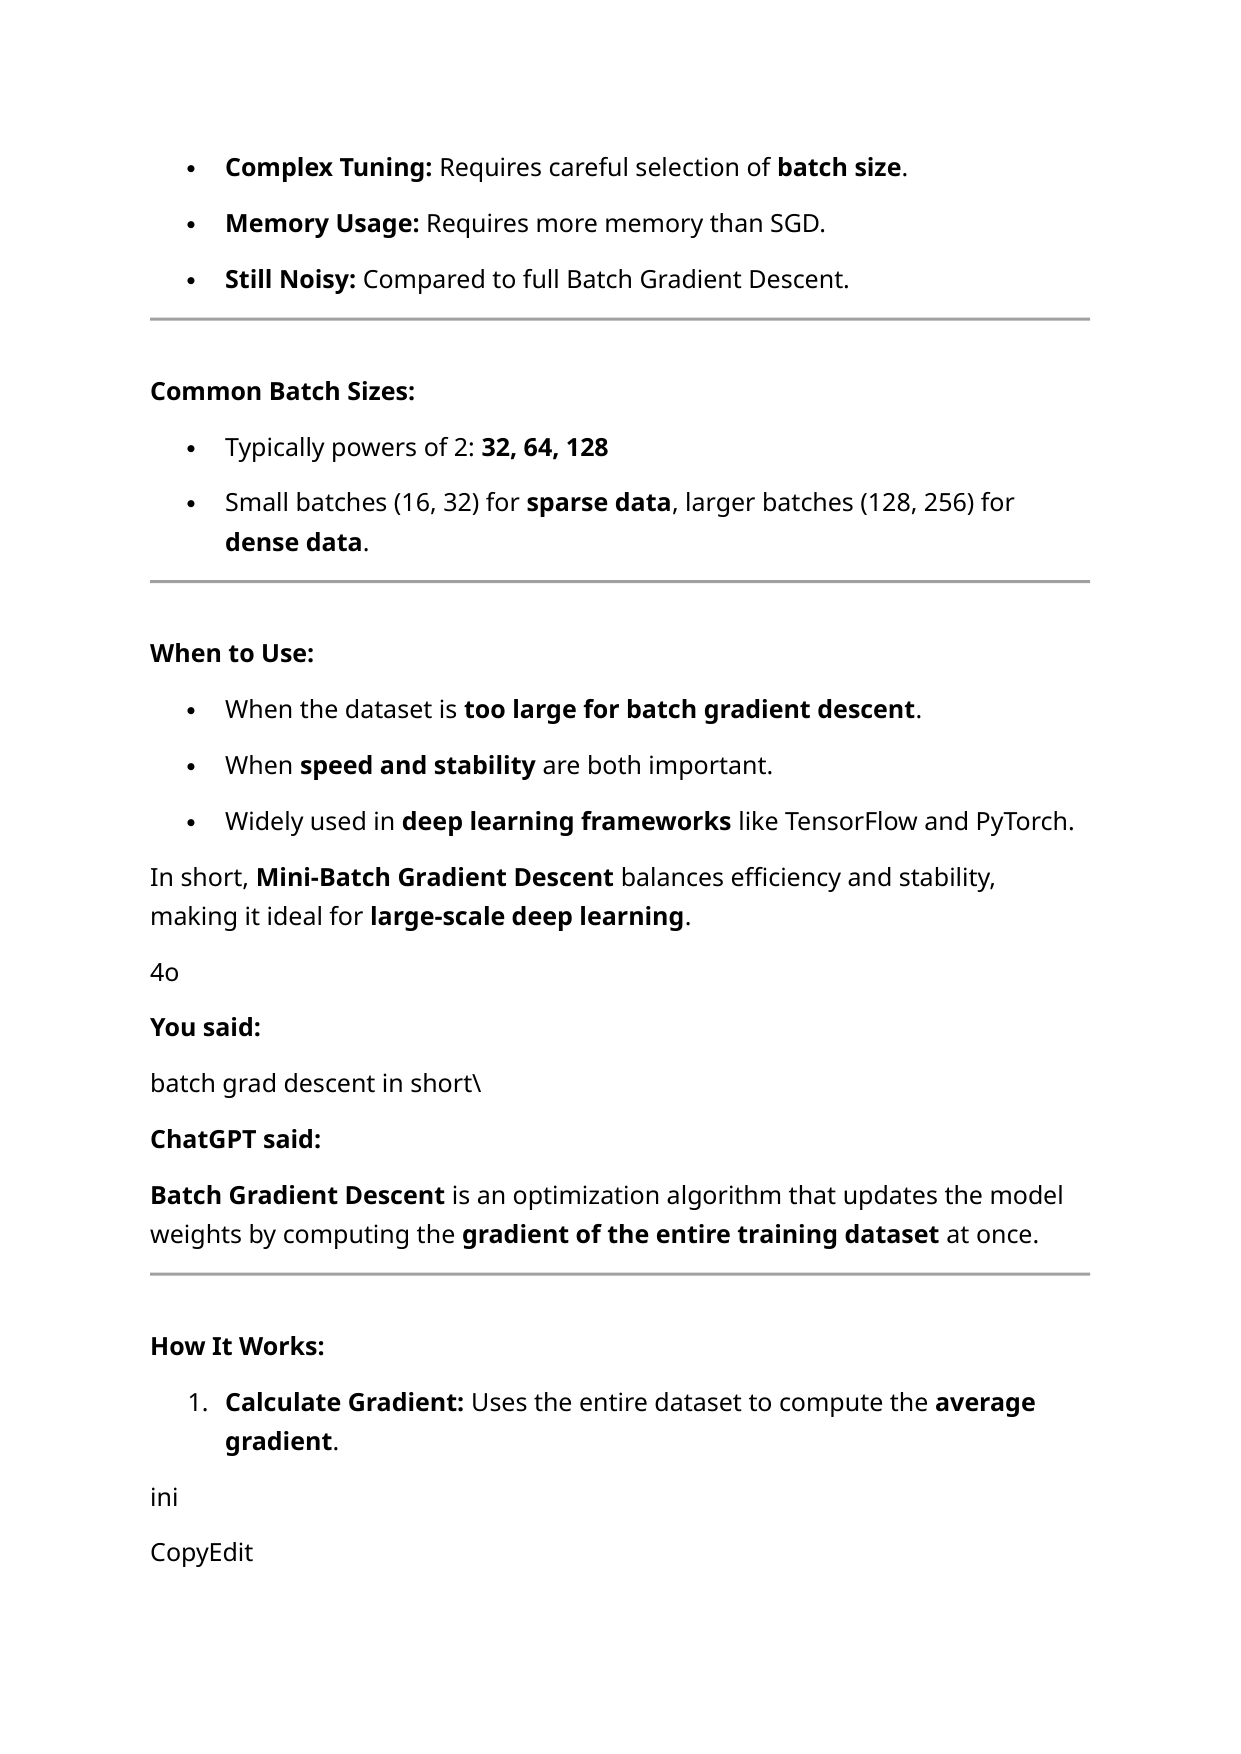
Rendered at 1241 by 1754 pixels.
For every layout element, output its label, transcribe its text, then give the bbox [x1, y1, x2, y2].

list Complex Tuning: Requires careful selection of batch size. [187, 150, 1090, 184]
list When the dataset is too large for batch gradient descent. [187, 692, 1090, 726]
text Batch Gradient Descent is an optimization algorithm that updates the model weights by computing the gradient of the entire training dataset at once. [150, 1177, 1090, 1251]
text In short, Mini-Batch Gradient Descent balances efficiency and stability, making it ideal for large-scale deep learning. [150, 859, 1090, 932]
text How It Works: [150, 1328, 1090, 1362]
text CopyEdit [150, 1535, 1090, 1569]
list Calculate Gradient: Uses the entire dataset to compute the average gradient. [187, 1384, 1090, 1457]
text ini [150, 1479, 1090, 1513]
text ChatGPT said: [150, 1122, 1090, 1156]
text When to Use: [150, 636, 1090, 670]
text batch grad descent in short\ [150, 1066, 1090, 1100]
text 4o [150, 954, 1090, 988]
list When speed and stability are both important. [187, 747, 1090, 782]
list Small batches (16, 32) for sparse data, larger batches (128, 256) for dense data. [187, 485, 1090, 558]
text Common Batch Sizes: [150, 373, 1090, 407]
list Still Noisy: Compared to full Batch Gradient Descent. [187, 262, 1090, 296]
list Typically powers of 2: 32, 64, 128 [187, 429, 1090, 463]
list Widely used in deep learning frameworks like TensorFlow and PyTorch. [187, 803, 1090, 837]
list Memory Usage: Requires more memory than SGD. [187, 206, 1090, 240]
text You said: [150, 1010, 1090, 1044]
